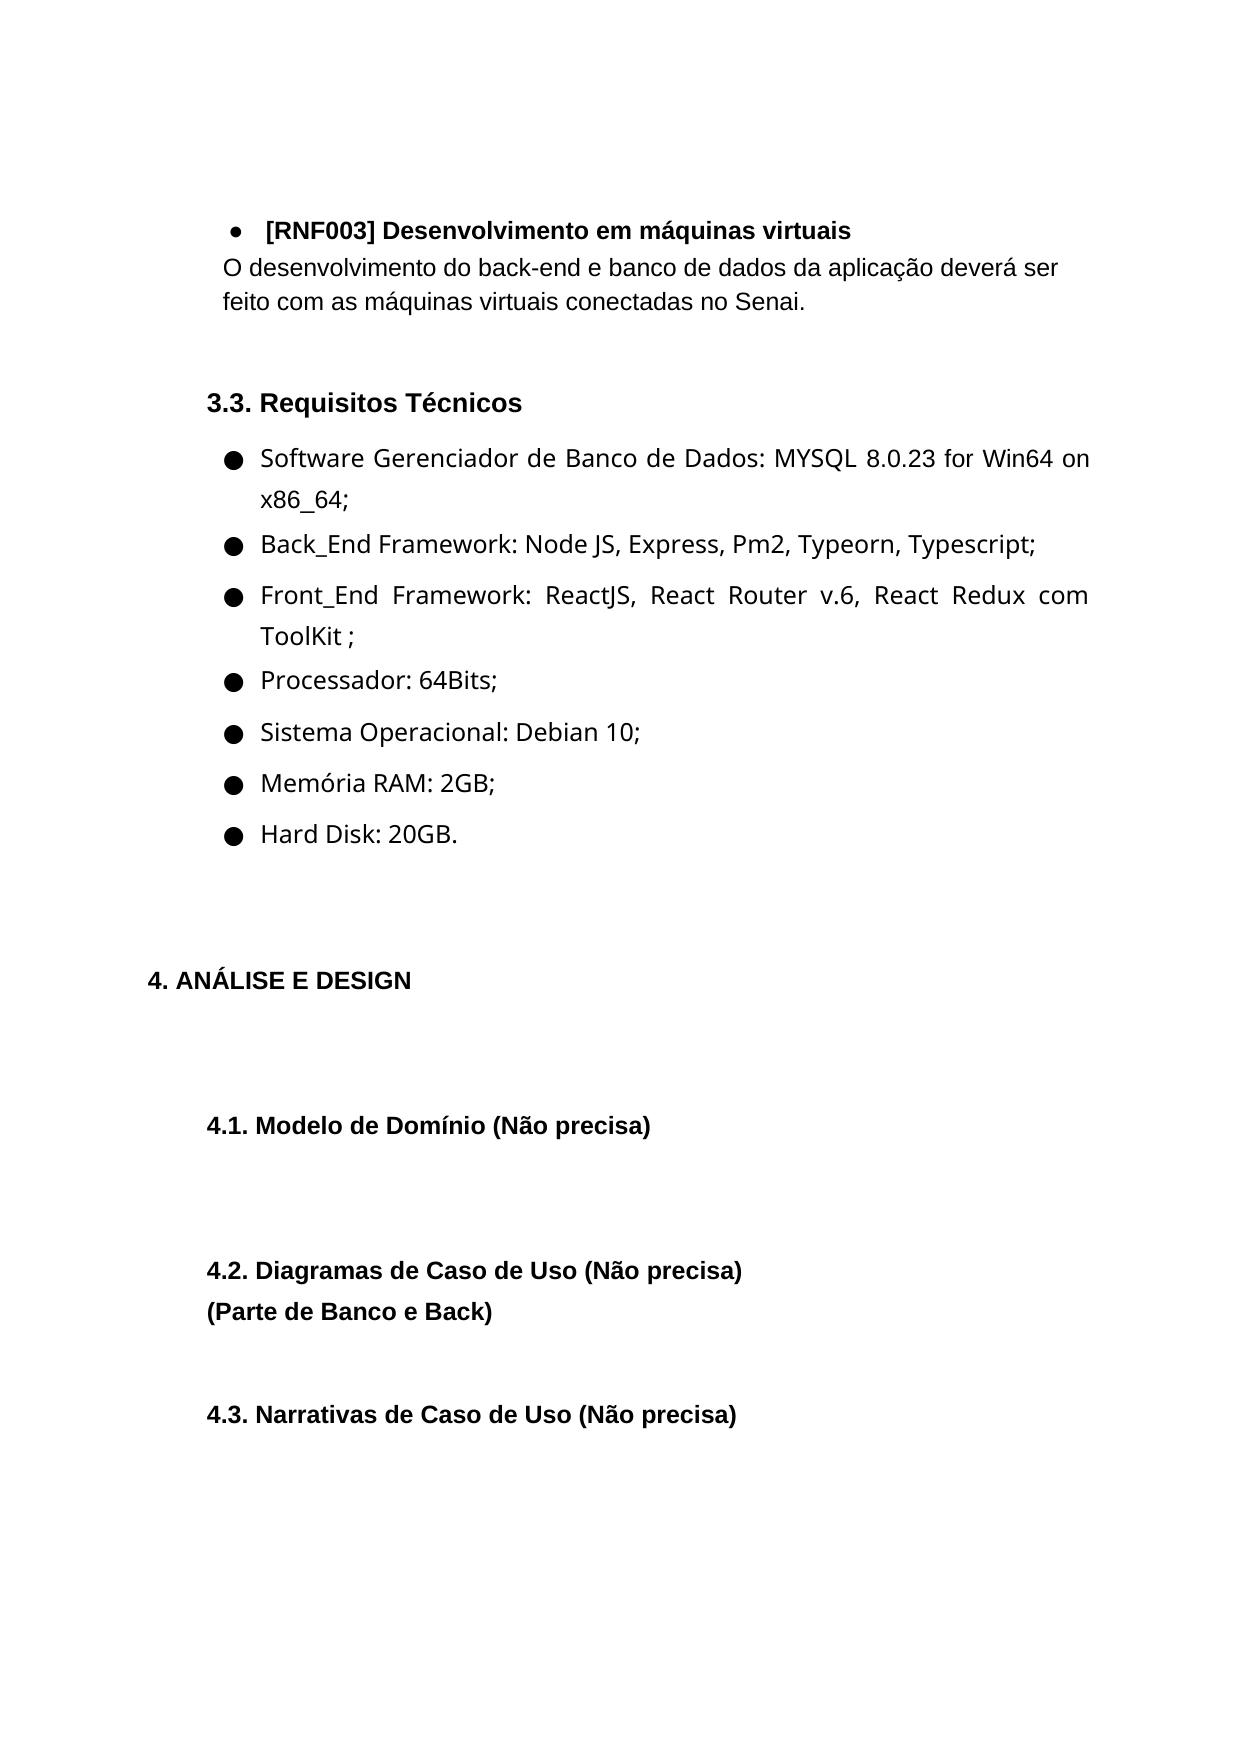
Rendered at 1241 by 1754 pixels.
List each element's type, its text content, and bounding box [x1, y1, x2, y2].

list Software Gerenciador de Banco de Dados: MYSQL 8.0.23 for Win64 on x86_64; [223, 431, 1090, 516]
subtitle 4.2. Diagramas de Caso de Uso (Não precisa) [177, 1256, 1090, 1284]
subtitle 4.1. Modelo de Domínio (Não precisa) [177, 1111, 1090, 1140]
list Hard Disk: 20GB. [223, 807, 1090, 858]
text O desenvolvimento do back-end e banco de dados da aplicação deverá ser feito com as máquinas virtuais conectadas no Senai. [223, 253, 1090, 315]
list Back_End Framework: Node JS, Express, Pm2, Typeorn, Typescript; [223, 516, 1090, 567]
subtitle 3.3. Requisitos Técnicos [207, 387, 1090, 418]
subtitle [RNF003] Desenvolvimento em máquinas virtuais [228, 216, 1090, 245]
subtitle 4.3. Narrativas de Caso de Uso (Não precisa) [177, 1401, 1090, 1429]
text (Parte de Banco e Back) [177, 1297, 1090, 1326]
list Front_End Framework: ReactJS, React Router v.6, React Redux com ToolKit ; [223, 567, 1090, 653]
list Processador: 64Bits; [223, 653, 1090, 704]
list Memória RAM: 2GB; [223, 755, 1090, 807]
subtitle 4. ANÁLISE E DESIGN [148, 966, 1090, 995]
list Sistema Operacional: Debian 10; [223, 704, 1090, 755]
